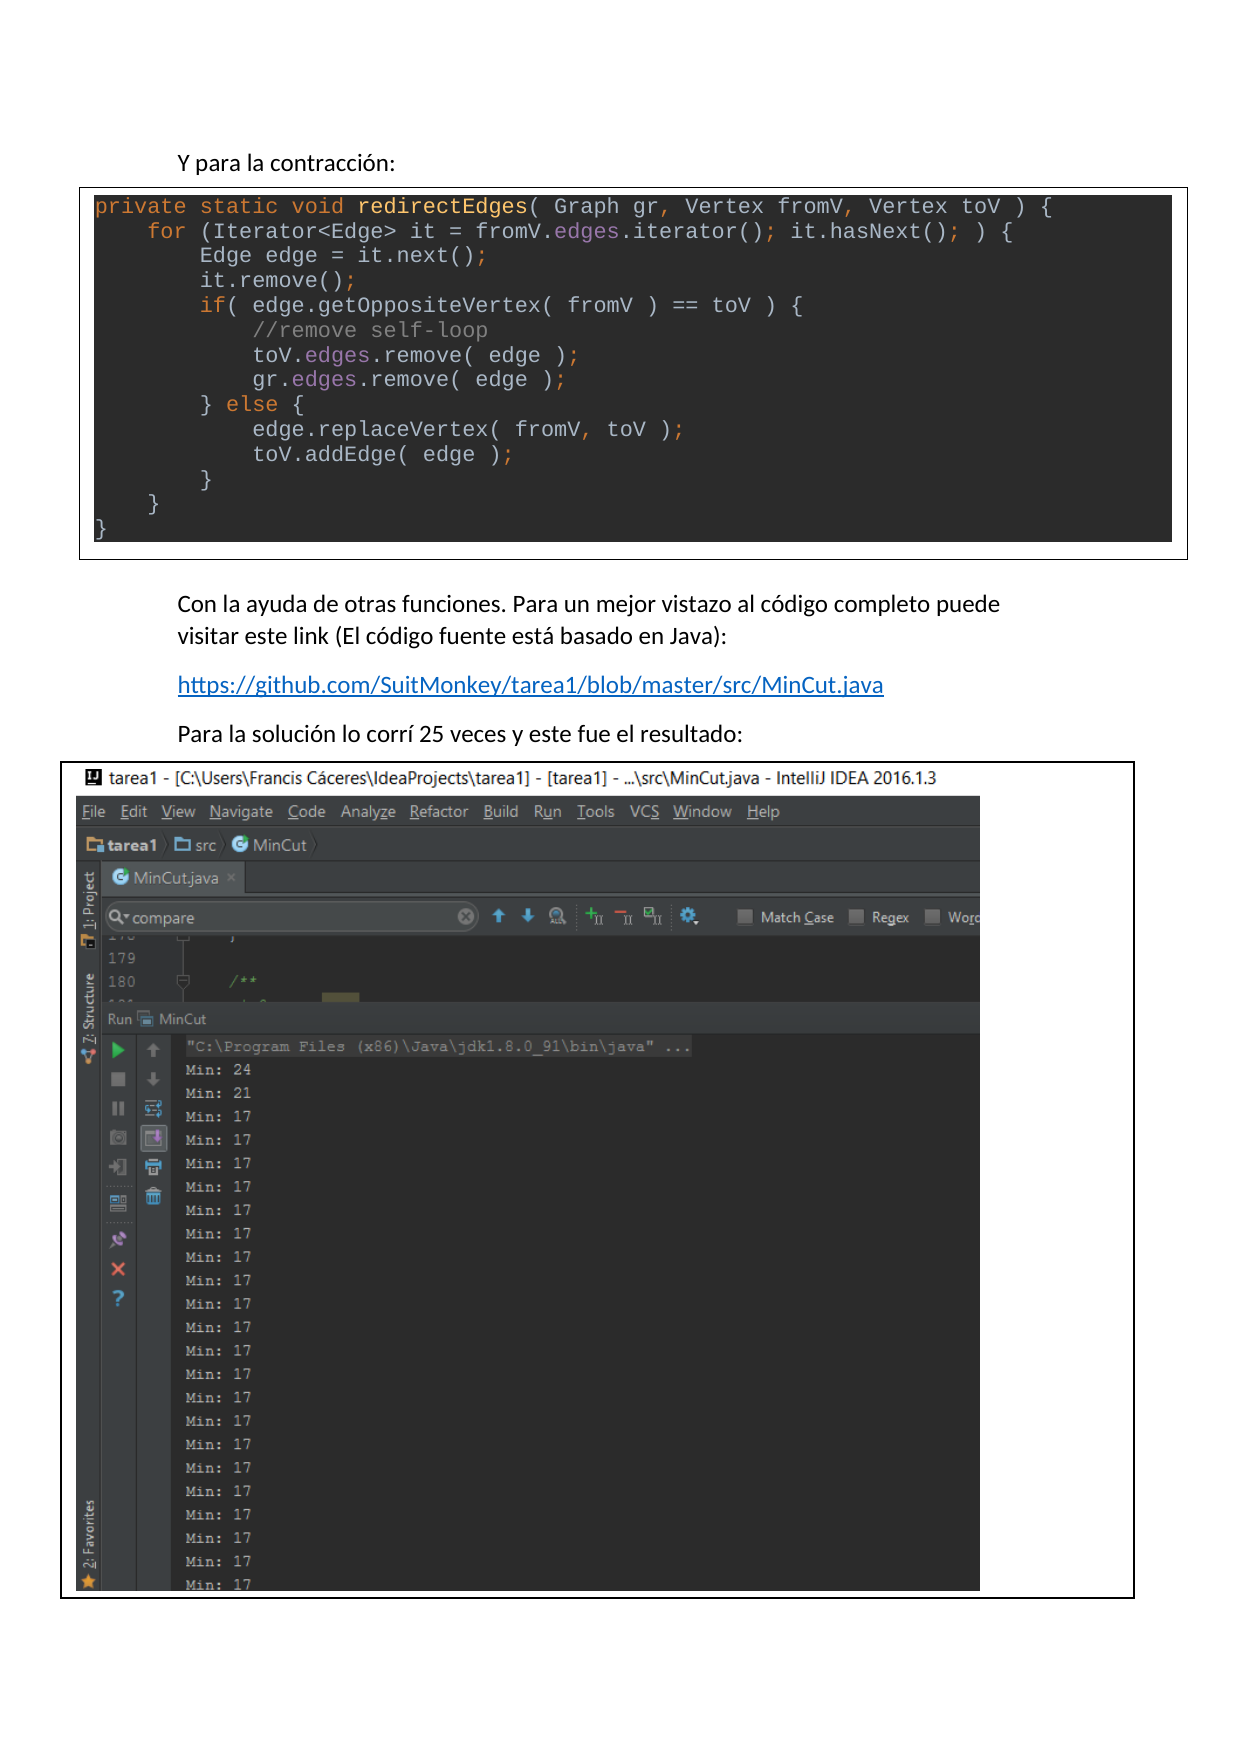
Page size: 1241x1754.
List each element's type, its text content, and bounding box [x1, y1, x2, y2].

text Y para la contracción: [177, 148, 1063, 178]
picture [76, 769, 980, 1591]
text https://github.com/SuitMonkey/tarea1/blob/master/src/MinCut.java [177, 669, 1063, 700]
text Para la solución lo corrí 25 veces y este fue el resultado: [177, 718, 1063, 749]
text Con la ayuda de otras funciones. Para un mejor vistazo al código completo puede visitar este link (El código fuente está basado en Java): [177, 588, 1063, 651]
